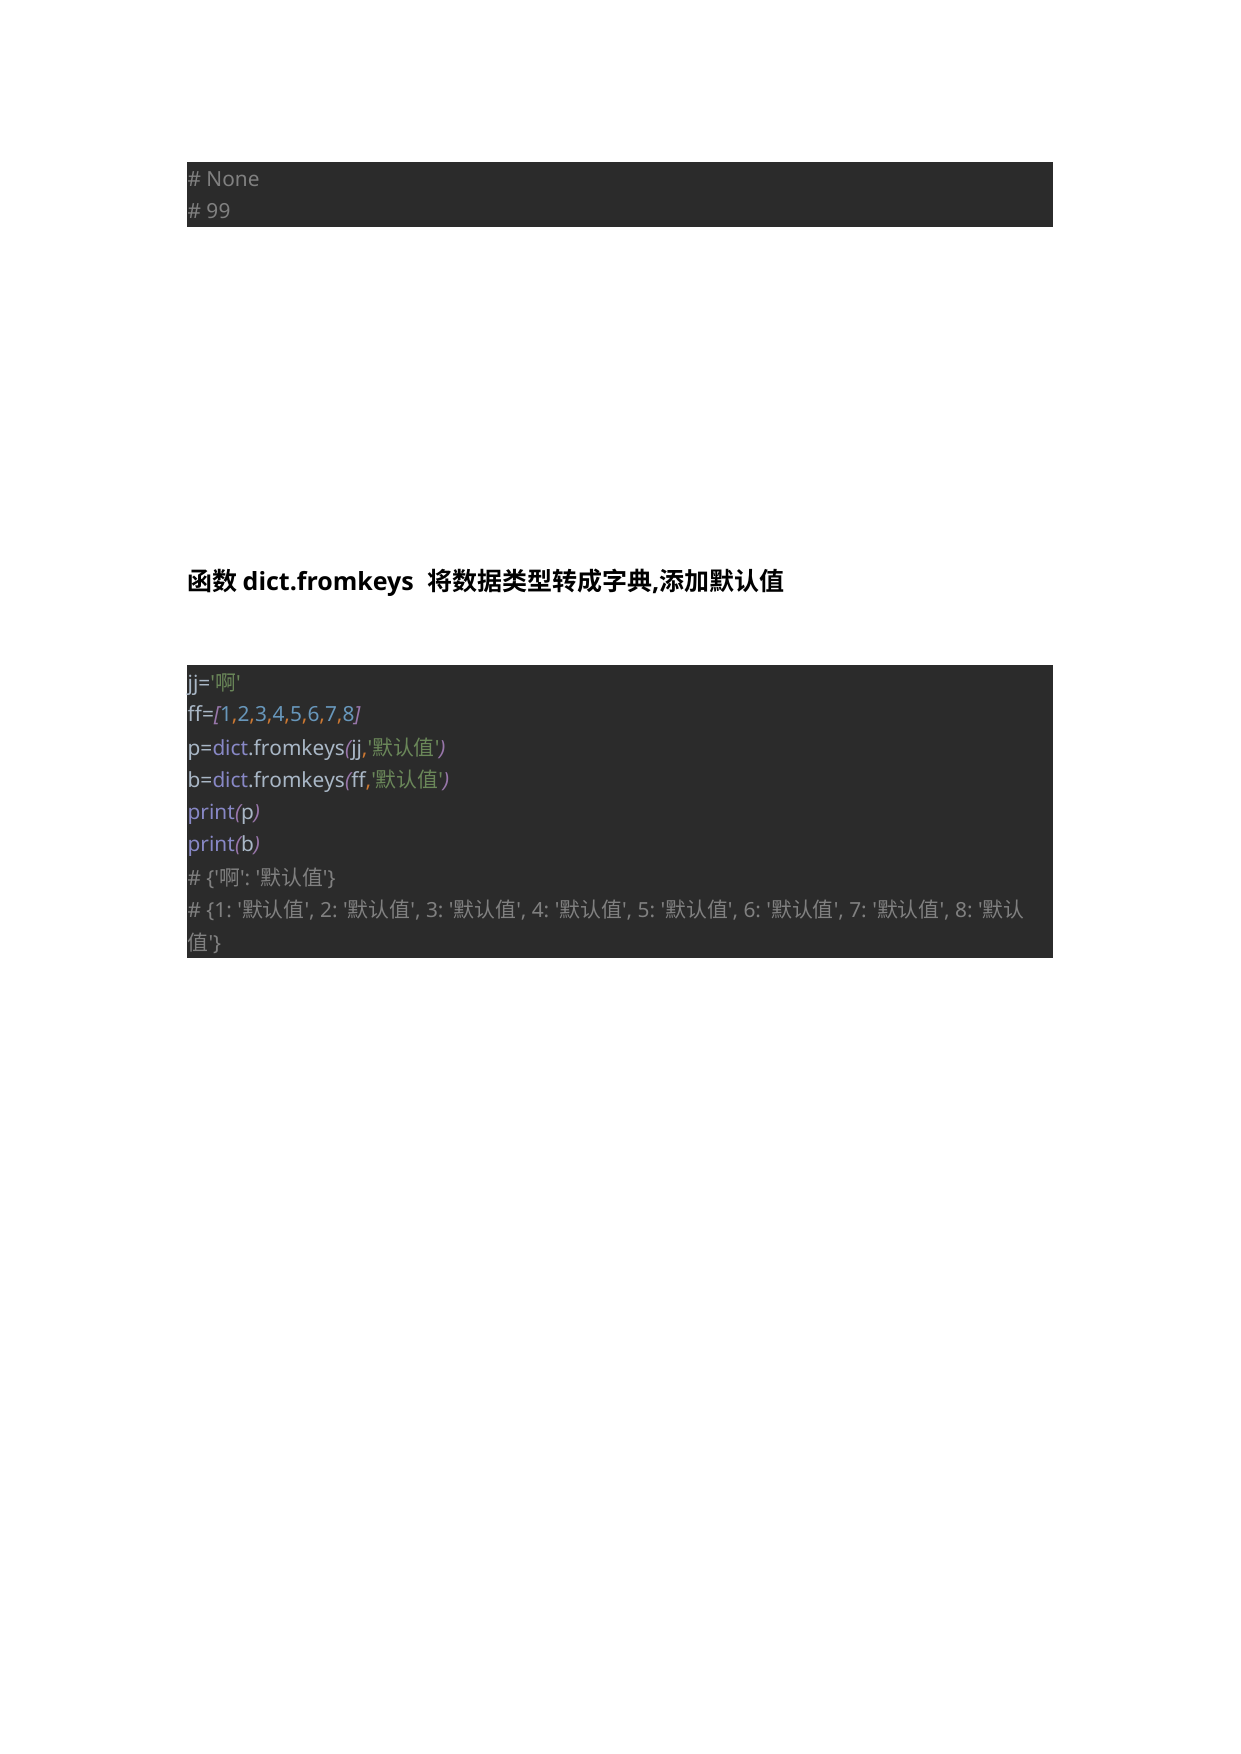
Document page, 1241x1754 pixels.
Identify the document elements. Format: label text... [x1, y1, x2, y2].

subtitle 函数dict.fromkeys 将数据类型转成字典,添加默认值 [187, 547, 1053, 612]
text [187, 162, 1053, 227]
text jj='啊' ff=[1,2,3,4,5,6,7,8] p=dict.fromkeys(jj,'默认值') b=dict.fromkeys(ff,'默认值') print(p) print(b) # {'啊': '默认值'} # {1: '默认值', 2: '默认值', 3: '默认值', 4: '默认值', 5: '默认值', 6: '默认值', 7: '默认值', 8: '默认值'} [187, 665, 1053, 958]
